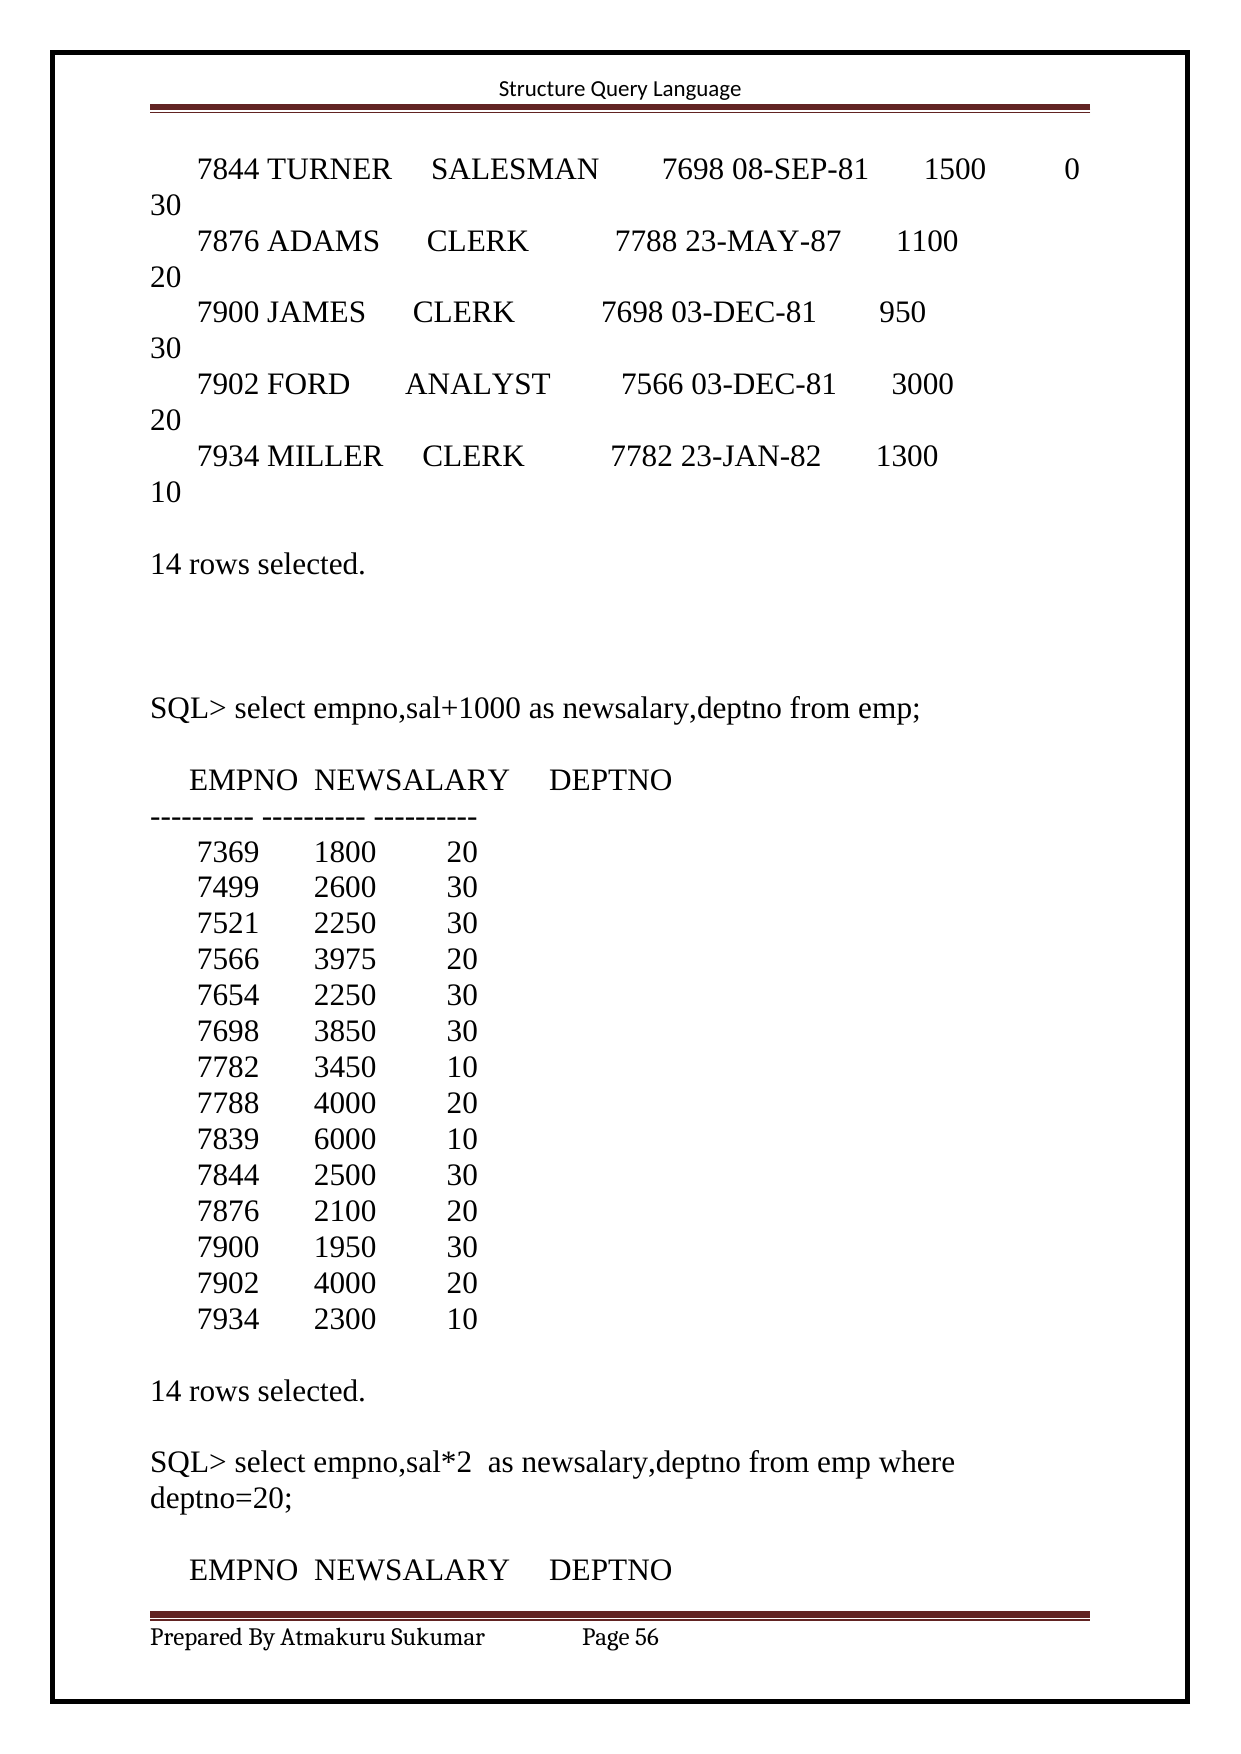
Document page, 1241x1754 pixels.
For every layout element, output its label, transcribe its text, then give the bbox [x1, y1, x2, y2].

text 7844 2500 30 [150, 1156, 1090, 1192]
text 7788 4000 20 [150, 1084, 1090, 1120]
text 7782 3450 10 [150, 1048, 1090, 1084]
text SQL> select empno,sal*2 as newsalary,deptno from emp where deptno=20; [150, 1444, 1090, 1516]
text 14 rows selected. [150, 1372, 1090, 1408]
text 7499 2600 30 [150, 869, 1090, 905]
text SQL> select empno,sal+1000 as newsalary,deptno from emp; [150, 689, 1090, 725]
text 7521 2250 30 [150, 905, 1090, 941]
text 7876 ADAMS CLERK 7788 23-MAY-87 1100 20 [150, 222, 1090, 294]
text 7876 2100 20 [150, 1192, 1090, 1228]
text 7566 3975 20 [150, 941, 1090, 977]
text 7698 3850 30 [150, 1012, 1090, 1048]
text EMPNO NEWSALARY DEPTNO [150, 1552, 1090, 1587]
text 7934 2300 10 [150, 1300, 1090, 1336]
text 7900 1950 30 [150, 1228, 1090, 1264]
text 7369 1800 20 [150, 833, 1090, 869]
text 7902 FORD ANALYST 7566 03-DEC-81 3000 20 [150, 366, 1090, 437]
text 7844 TURNER SALESMAN 7698 08-SEP-81 1500 0 30 [150, 150, 1090, 222]
text 7902 4000 20 [150, 1264, 1090, 1300]
text ---------- ---------- ---------- [150, 797, 1090, 833]
text 7839 6000 10 [150, 1120, 1090, 1156]
text 7900 JAMES CLERK 7698 03-DEC-81 950 30 [150, 294, 1090, 366]
text 14 rows selected. [150, 545, 1090, 581]
text 7934 MILLER CLERK 7782 23-JAN-82 1300 10 [150, 437, 1090, 509]
text EMPNO NEWSALARY DEPTNO [150, 761, 1090, 797]
text 7654 2250 30 [150, 977, 1090, 1012]
